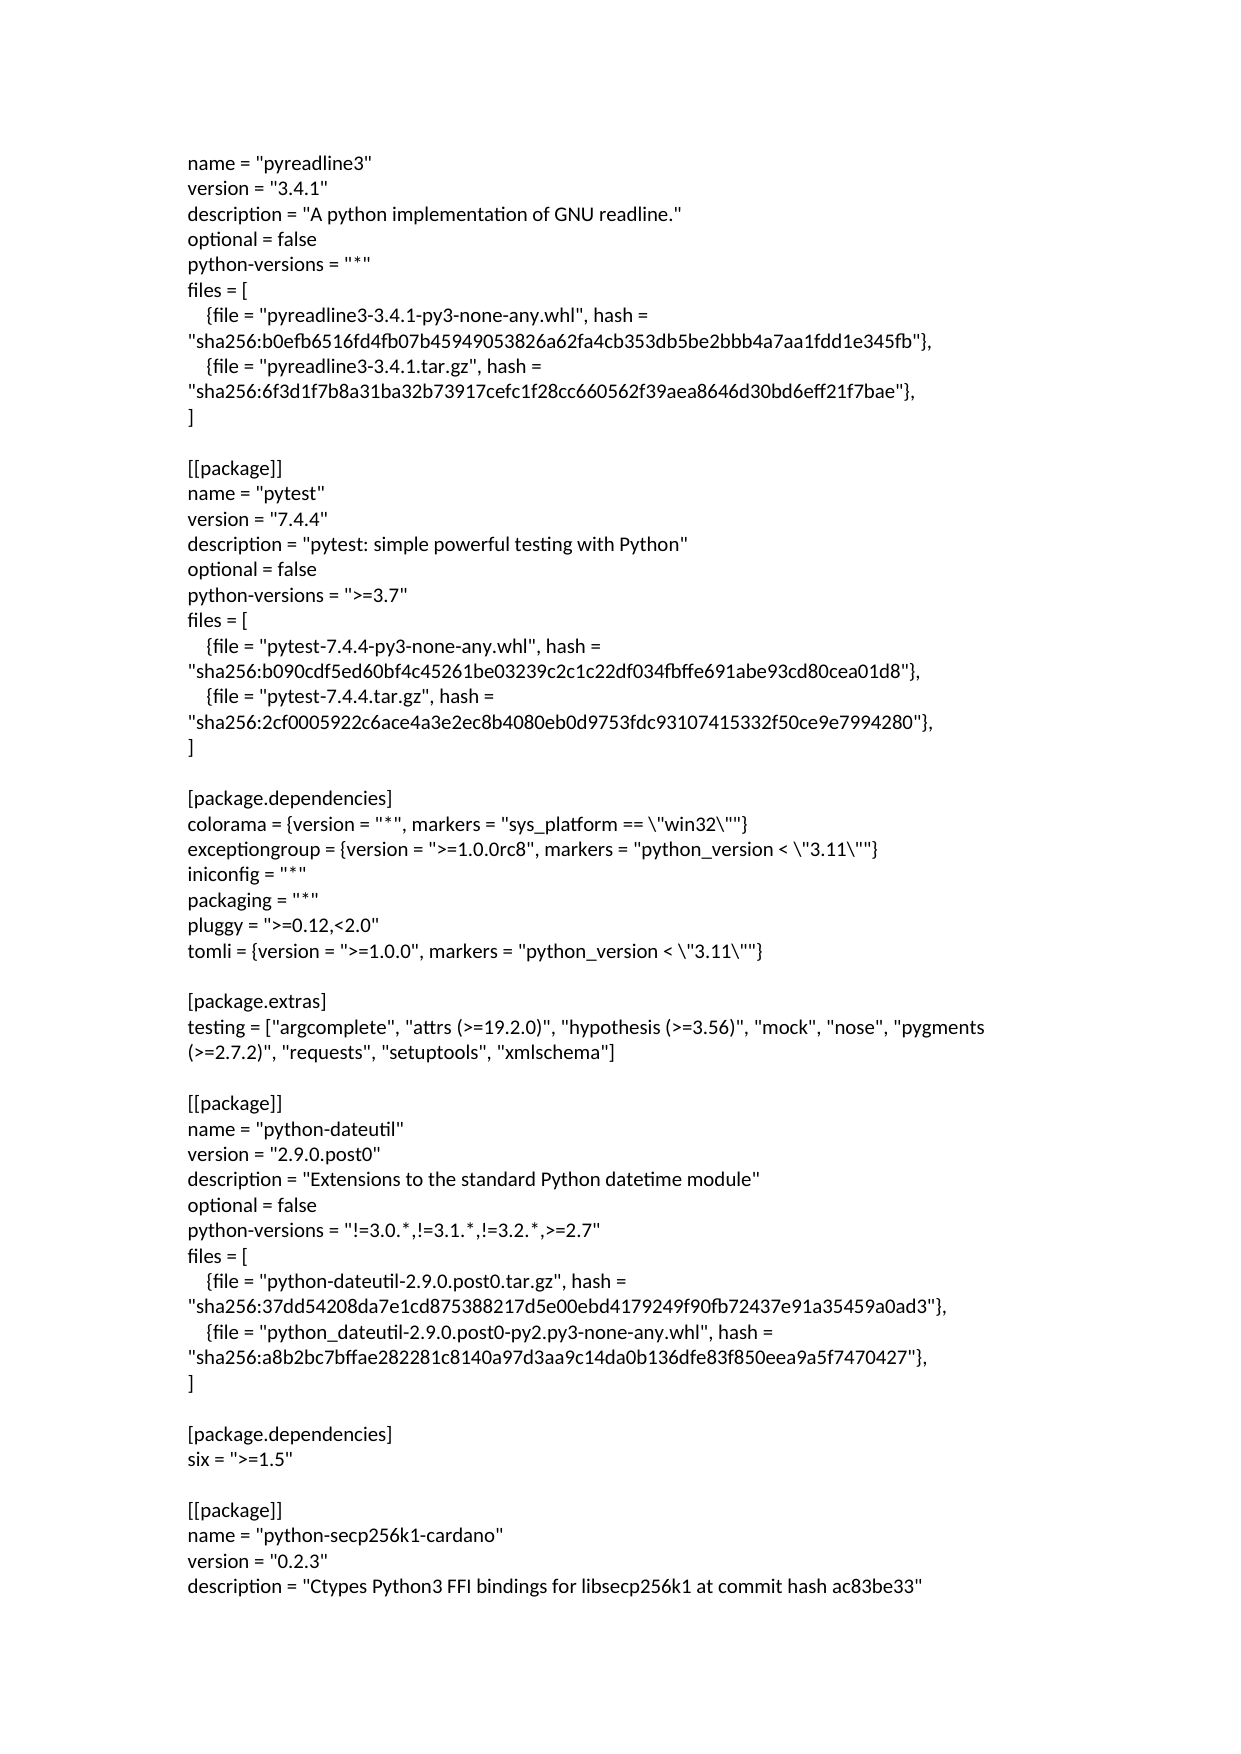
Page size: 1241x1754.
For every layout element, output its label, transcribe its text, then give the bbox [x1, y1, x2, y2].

text [package.dependencies] [187, 1421, 1053, 1446]
text six = ">=1.5" [187, 1446, 1053, 1472]
text description = "pytest: simple powerful testing with Python" [187, 531, 1053, 557]
text python-versions = "*" [187, 252, 1053, 277]
text [package.dependencies] [187, 785, 1053, 811]
text version = "0.2.3" [187, 1548, 1053, 1573]
text files = [ [187, 607, 1053, 633]
text files = [ [187, 277, 1053, 302]
text testing = ["argcomplete", "attrs (>=19.2.0)", "hypothesis (>=3.56)", "mock", "nose", "pygments (>=2.7.2)", "requests", "setuptools", "xmlschema"] [187, 1014, 1053, 1065]
text optional = false [187, 557, 1053, 582]
text optional = false [187, 226, 1053, 252]
text name = "python-secp256k1-cardano" [187, 1522, 1053, 1548]
text python-versions = ">=3.7" [187, 582, 1053, 607]
text ] [187, 734, 1053, 760]
text version = "2.9.0.post0" [187, 1141, 1053, 1167]
text files = [ [187, 1243, 1053, 1268]
text description = "Extensions to the standard Python datetime module" [187, 1167, 1053, 1192]
text [[package]] [187, 1497, 1053, 1522]
text version = "3.4.1" [187, 175, 1053, 201]
text {file = "pyreadline3-3.4.1.tar.gz", hash = "sha256:6f3d1f7b8a31ba32b73917cefc1f28cc660562f39aea8646d30bd6eff21f7bae"}, [187, 353, 1053, 404]
text python-versions = "!=3.0.*,!=3.1.*,!=3.2.*,>=2.7" [187, 1217, 1053, 1243]
text iniconfig = "*" [187, 862, 1053, 887]
text version = "7.4.4" [187, 506, 1053, 531]
text packaging = "*" [187, 887, 1053, 912]
text {file = "python-dateutil-2.9.0.post0.tar.gz", hash = "sha256:37dd54208da7e1cd875388217d5e00ebd4179249f90fb72437e91a35459a0ad3"}, [187, 1268, 1053, 1319]
text name = "python-dateutil" [187, 1116, 1053, 1141]
text tomli = {version = ">=1.0.0", markers = "python_version < \"3.11\""} [187, 938, 1053, 963]
text description = "A python implementation of GNU readline." [187, 201, 1053, 226]
text {file = "pytest-7.4.4.tar.gz", hash = "sha256:2cf0005922c6ace4a3e2ec8b4080eb0d9753fdc93107415332f50ce9e7994280"}, [187, 684, 1053, 734]
text optional = false [187, 1192, 1053, 1217]
text ] [187, 404, 1053, 429]
text name = "pyreadline3" [187, 150, 1053, 175]
text exceptiongroup = {version = ">=1.0.0rc8", markers = "python_version < \"3.11\""} [187, 836, 1053, 862]
text {file = "python_dateutil-2.9.0.post0-py2.py3-none-any.whl", hash = "sha256:a8b2bc7bffae282281c8140a97d3aa9c14da0b136dfe83f850eea9a5f7470427"}, [187, 1319, 1053, 1370]
text pluggy = ">=0.12,<2.0" [187, 912, 1053, 938]
text {file = "pytest-7.4.4-py3-none-any.whl", hash = "sha256:b090cdf5ed60bf4c45261be03239c2c1c22df034fbffe691abe93cd80cea01d8"}, [187, 633, 1053, 684]
text name = "pytest" [187, 480, 1053, 506]
text {file = "pyreadline3-3.4.1-py3-none-any.whl", hash = "sha256:b0efb6516fd4fb07b45949053826a62fa4cb353db5be2bbb4a7aa1fdd1e345fb"}, [187, 302, 1053, 353]
text [[package]] [187, 455, 1053, 480]
text colorama = {version = "*", markers = "sys_platform == \"win32\""} [187, 811, 1053, 836]
text [[package]] [187, 1090, 1053, 1116]
text [package.extras] [187, 989, 1053, 1014]
text description = "Ctypes Python3 FFI bindings for libsecp256k1 at commit hash ac83be33" [187, 1573, 1053, 1599]
text ] [187, 1370, 1053, 1395]
